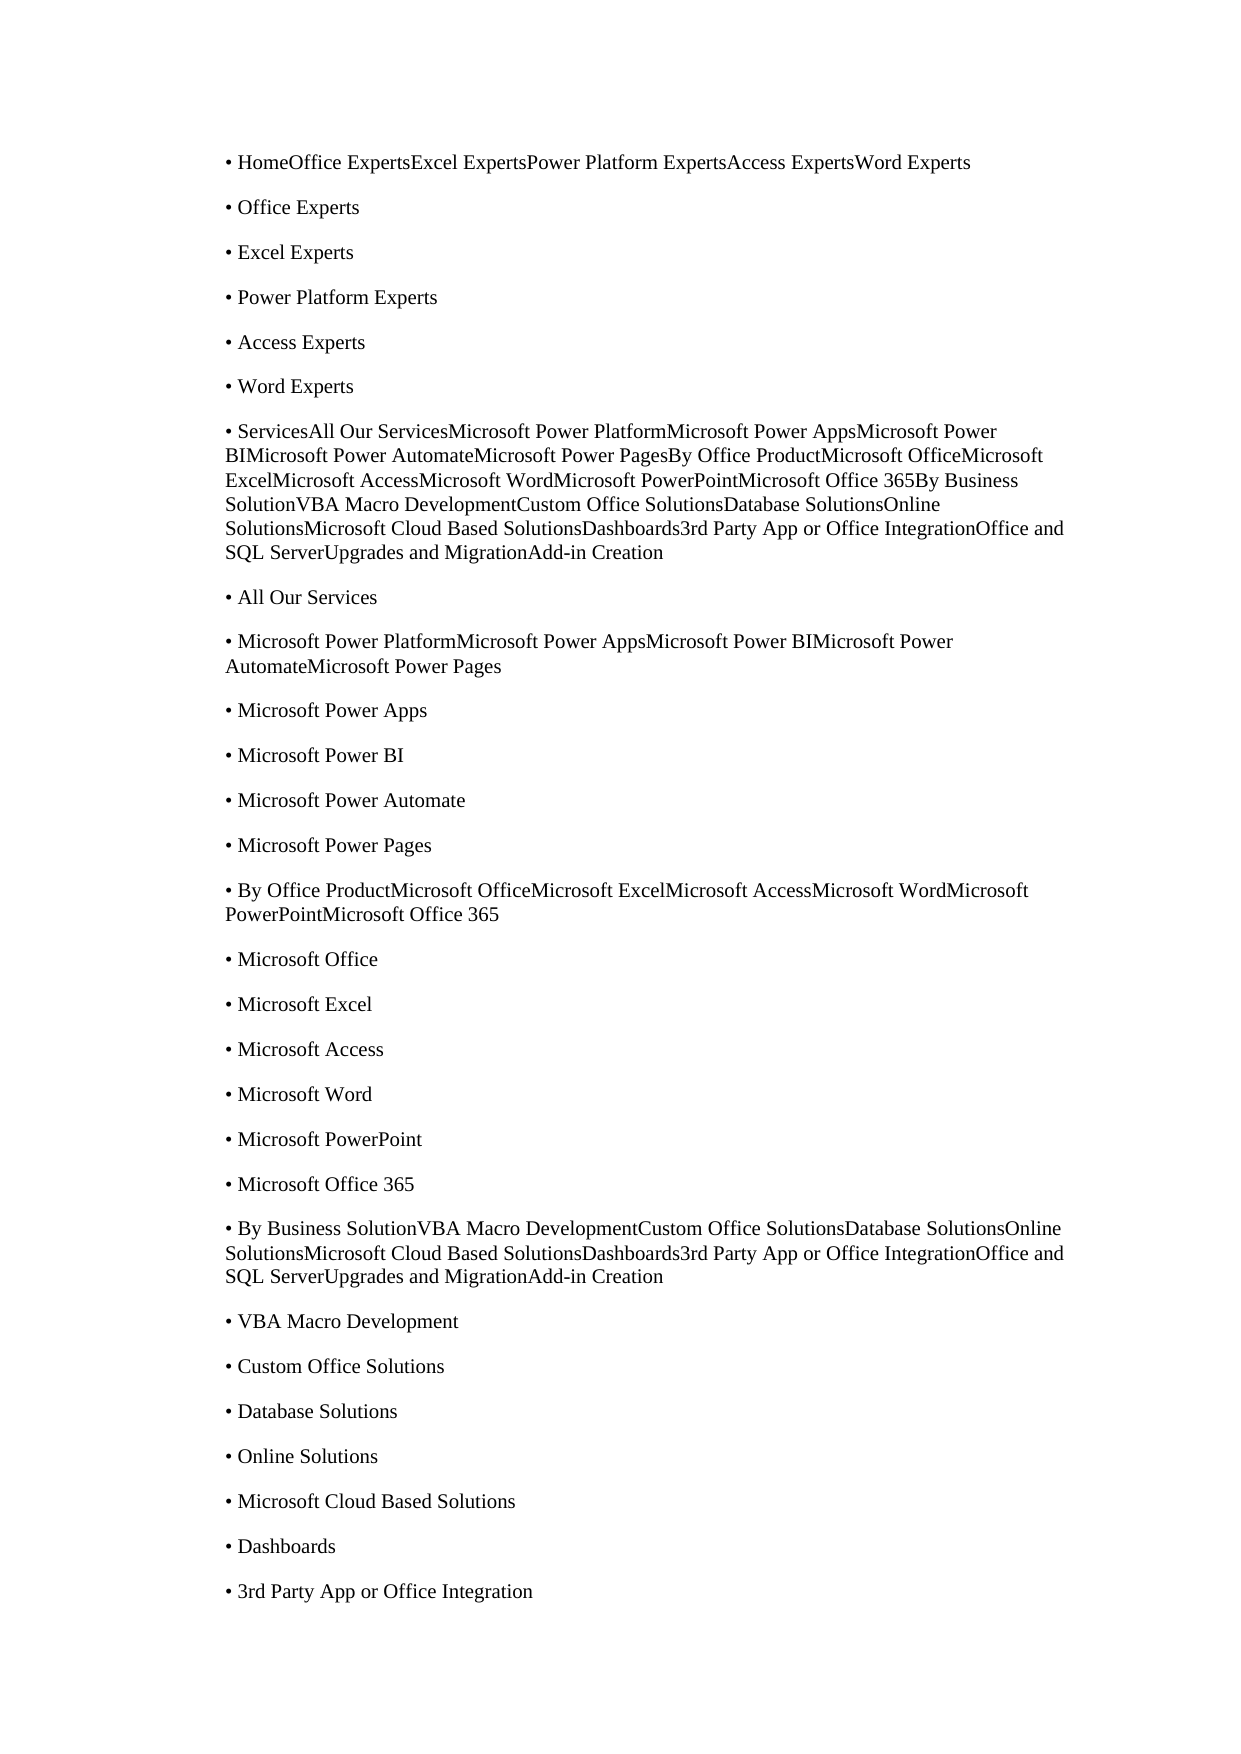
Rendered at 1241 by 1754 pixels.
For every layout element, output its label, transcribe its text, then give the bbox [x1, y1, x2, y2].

text • Microsoft Power Pages [225, 833, 1090, 857]
text • All Our Services [225, 584, 1090, 609]
text • Power Platform Experts [225, 285, 1090, 309]
text • Microsoft Power Apps [225, 698, 1090, 722]
text • VBA Macro Development [225, 1309, 1090, 1333]
text • Word Experts [225, 374, 1090, 398]
text • Microsoft Power PlatformMicrosoft Power AppsMicrosoft Power BIMicrosoft Power AutomateMicrosoft Power Pages [225, 629, 1090, 678]
text • Microsoft Office 365 [225, 1171, 1090, 1196]
text • ServicesAll Our ServicesMicrosoft Power PlatformMicrosoft Power AppsMicrosoft Power BIMicrosoft Power AutomateMicrosoft Power PagesBy Office ProductMicrosoft OfficeMicrosoft ExcelMicrosoft AccessMicrosoft WordMicrosoft PowerPointMicrosoft Office 365By Business SolutionVBA Macro DevelopmentCustom Office SolutionsDatabase SolutionsOnline SolutionsMicrosoft Cloud Based SolutionsDashboards3rd Party App or Office IntegrationOffice and SQL ServerUpgrades and MigrationAdd-in Creation [225, 419, 1090, 564]
text • Microsoft Power BI [225, 743, 1090, 767]
text • Microsoft Word [225, 1082, 1090, 1106]
text • Microsoft Excel [225, 992, 1090, 1016]
text • Custom Office Solutions [225, 1354, 1090, 1378]
text • HomeOffice ExpertsExcel ExpertsPower Platform ExpertsAccess ExpertsWord Experts [225, 150, 1090, 174]
text • Access Experts [225, 329, 1090, 354]
text • By Business SolutionVBA Macro DevelopmentCustom Office SolutionsDatabase SolutionsOnline SolutionsMicrosoft Cloud Based SolutionsDashboards3rd Party App or Office IntegrationOffice and SQL ServerUpgrades and MigrationAdd-in Creation [225, 1216, 1090, 1288]
text • By Office ProductMicrosoft OfficeMicrosoft ExcelMicrosoft AccessMicrosoft WordMicrosoft PowerPointMicrosoft Office 365 [225, 878, 1090, 926]
text • Dashboards [225, 1534, 1090, 1558]
text • 3rd Party App or Office Integration [225, 1579, 1090, 1603]
text • Database Solutions [225, 1399, 1090, 1423]
text • Office Experts [225, 195, 1090, 219]
text • Microsoft Office [225, 947, 1090, 971]
text • Microsoft Access [225, 1037, 1090, 1061]
text • Microsoft Power Automate [225, 788, 1090, 812]
text • Microsoft PowerPoint [225, 1127, 1090, 1151]
text • Online Solutions [225, 1444, 1090, 1468]
text • Microsoft Cloud Based Solutions [225, 1489, 1090, 1513]
text • Excel Experts [225, 240, 1090, 264]
